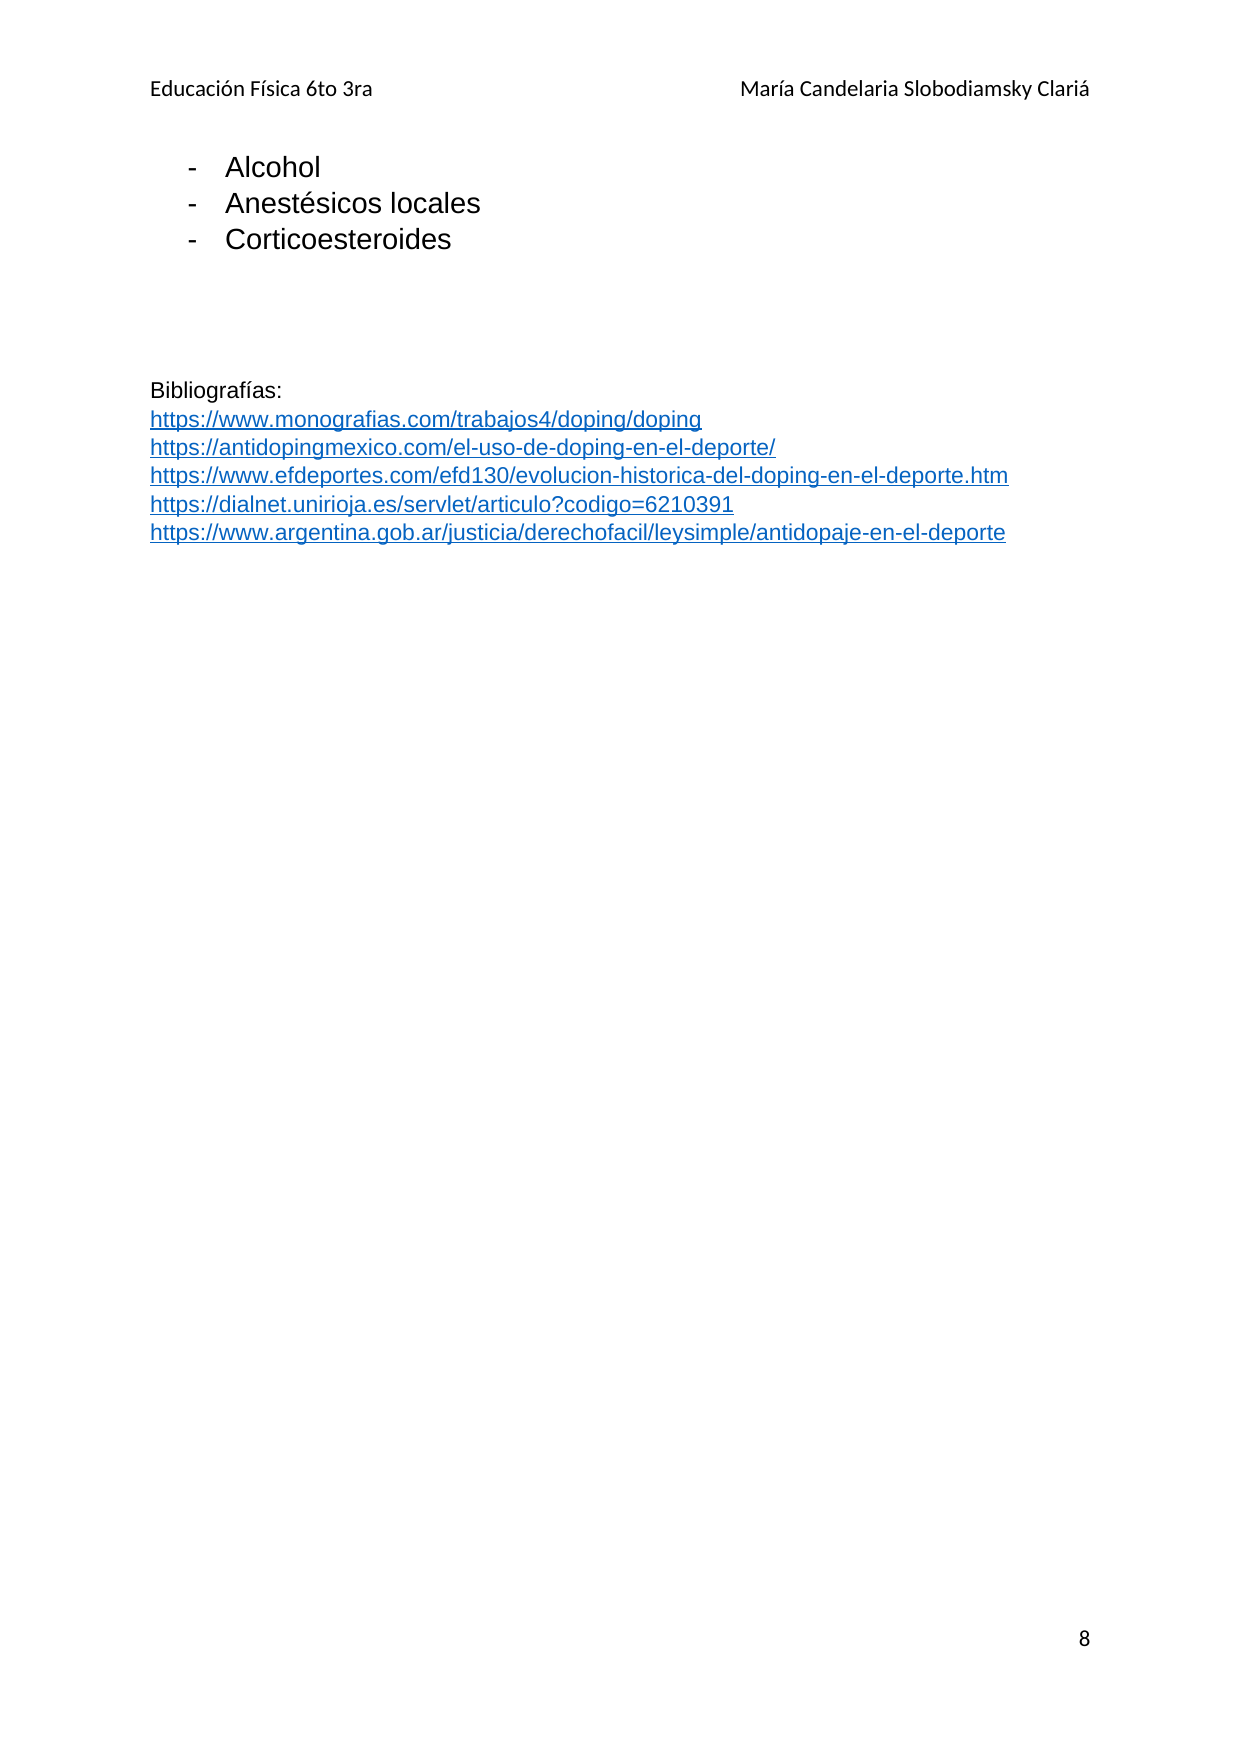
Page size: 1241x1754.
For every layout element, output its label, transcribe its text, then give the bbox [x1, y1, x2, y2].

list Corticoesteroides [187, 222, 1090, 358]
list Anestésicos locales [187, 186, 1090, 220]
text Bibliografías: https://www.monografias.com/trabajos4/doping/doping https://antidopingmexico.com/el-uso-de-doping-en-el-deporte/ https://www.efdeportes.com/efd130/evolucion-historica-del-doping-en-el-deporte.htm https://dialnet.unirioja.es/servlet/articulo?codigo=6210391 https://www.argentina.gob.ar/justicia/derechofacil/leysimple/antidopaje-en-el-deporte [150, 377, 1090, 546]
list Alcohol [187, 150, 1090, 183]
